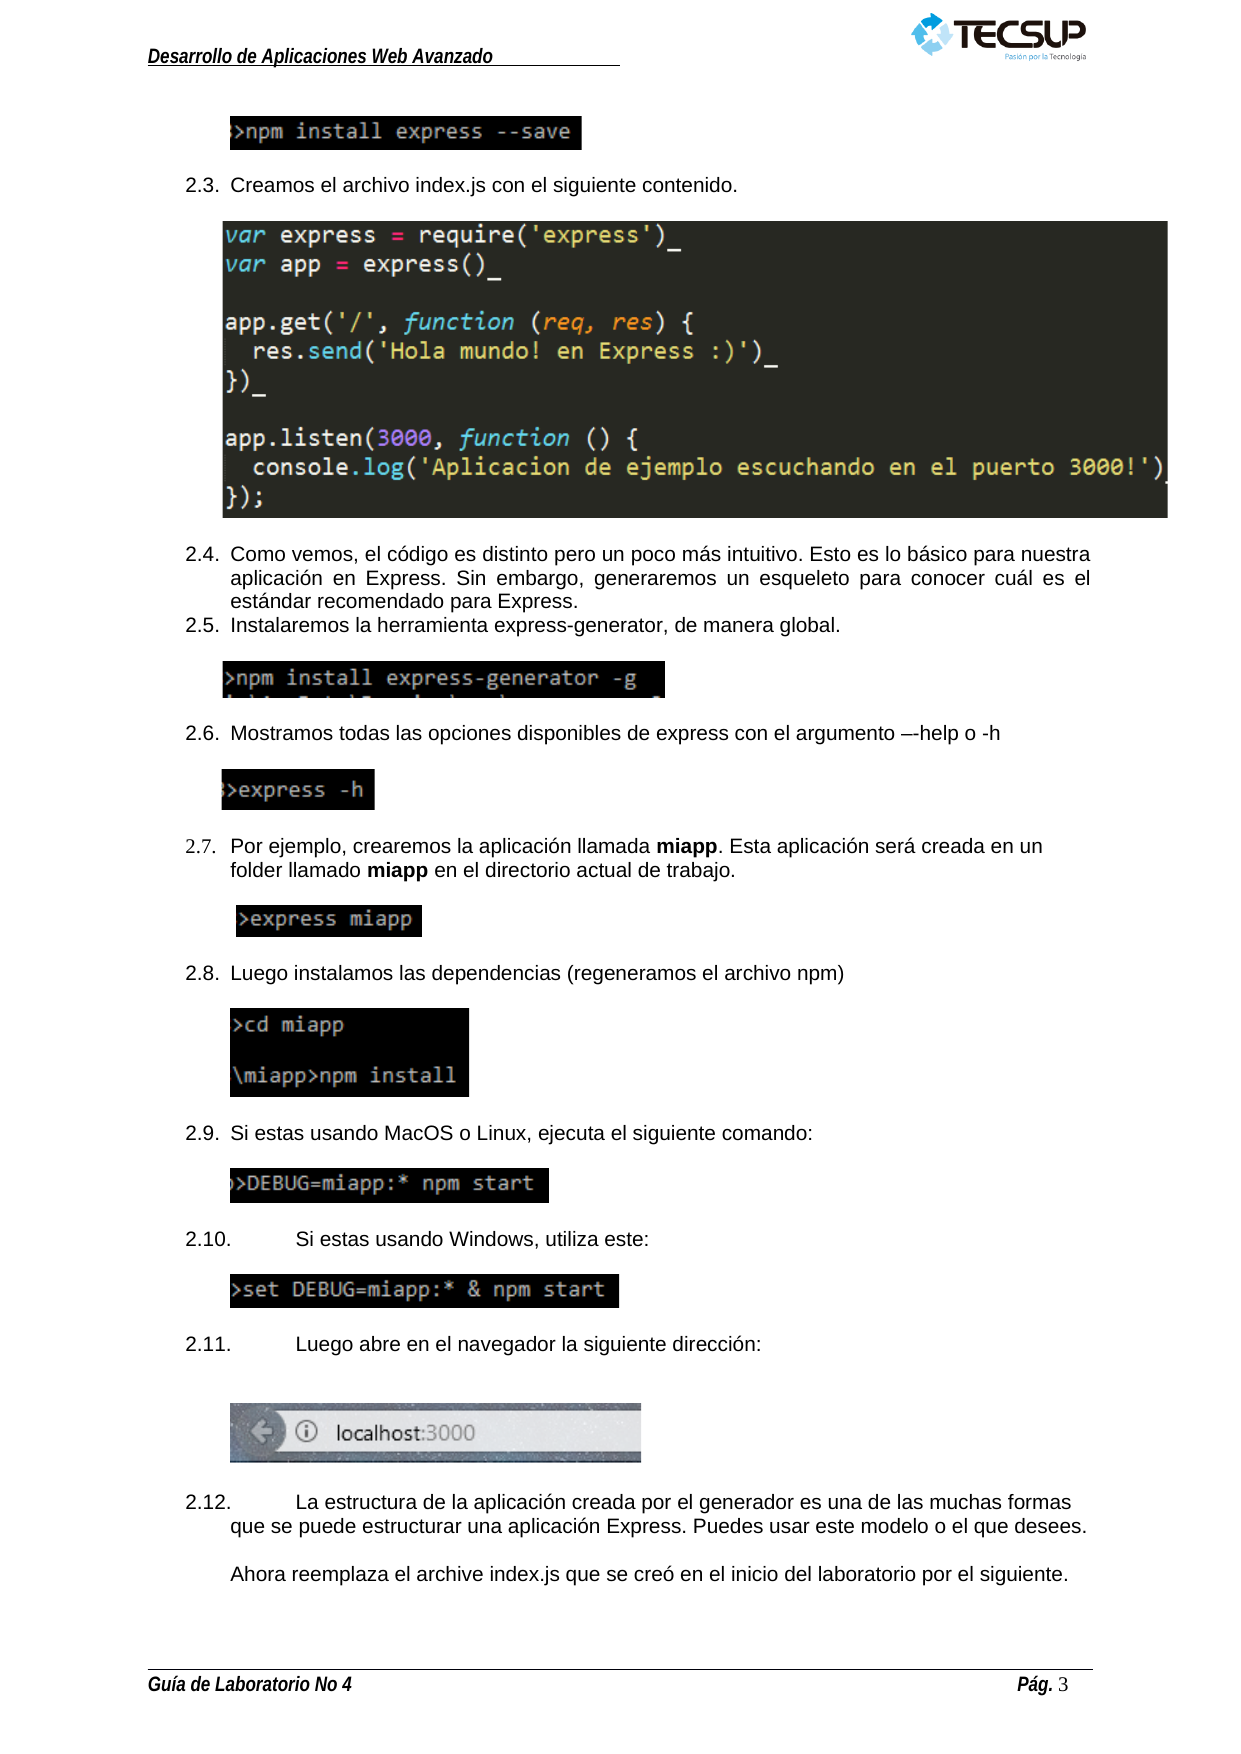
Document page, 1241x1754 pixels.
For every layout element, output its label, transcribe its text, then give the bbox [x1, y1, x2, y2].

picture [236, 905, 422, 937]
list Instalaremos la herramienta express-generator, de manera global. [185, 613, 1092, 637]
text Ahora reemplaza el archive index.js que se creó en el inicio del laboratorio por el siguiente. [230, 1562, 1092, 1586]
picture [221, 769, 375, 810]
picture [910, 13, 1090, 63]
list Luego abre en el navegador la siguiente dirección: [185, 1331, 1092, 1355]
picture [230, 116, 582, 150]
list Si estas usando MacOS o Linux, ejecuta el siguiente comando: [185, 1120, 1092, 1144]
list Si estas usando Windows, utiliza este: [185, 1227, 1092, 1251]
list La estructura de la aplicación creada por el generador es una de las muchas formas que se puede estructurar una aplicación Express. Puedes usar este modelo o el que desees. [185, 1490, 1092, 1538]
picture [222, 221, 1168, 518]
picture [230, 1008, 470, 1097]
picture [222, 661, 665, 698]
picture [230, 1403, 642, 1466]
list Por ejemplo, crearemos la aplicación llamada miapp. Esta aplicación será creada en un folder llamado miapp en el directorio actual de trabajo. [185, 834, 1092, 882]
picture [230, 1168, 549, 1203]
list Luego instalamos las dependencias (regeneramos el archivo npm) [185, 961, 1092, 985]
list Como vemos, el código es distinto pero un poco más intuitivo. Esto es lo básico para nuestra aplicación en Express. Sin embargo, generaremos un esqueleto para conocer cuál es el estándar recomendado para Express. [185, 541, 1092, 613]
list Creamos el archivo index.js con el siguiente contenido. [185, 173, 1092, 197]
list Mostramos todas las opciones disponibles de express con el argumento –-help o -h [185, 721, 1092, 745]
picture [230, 1274, 620, 1308]
